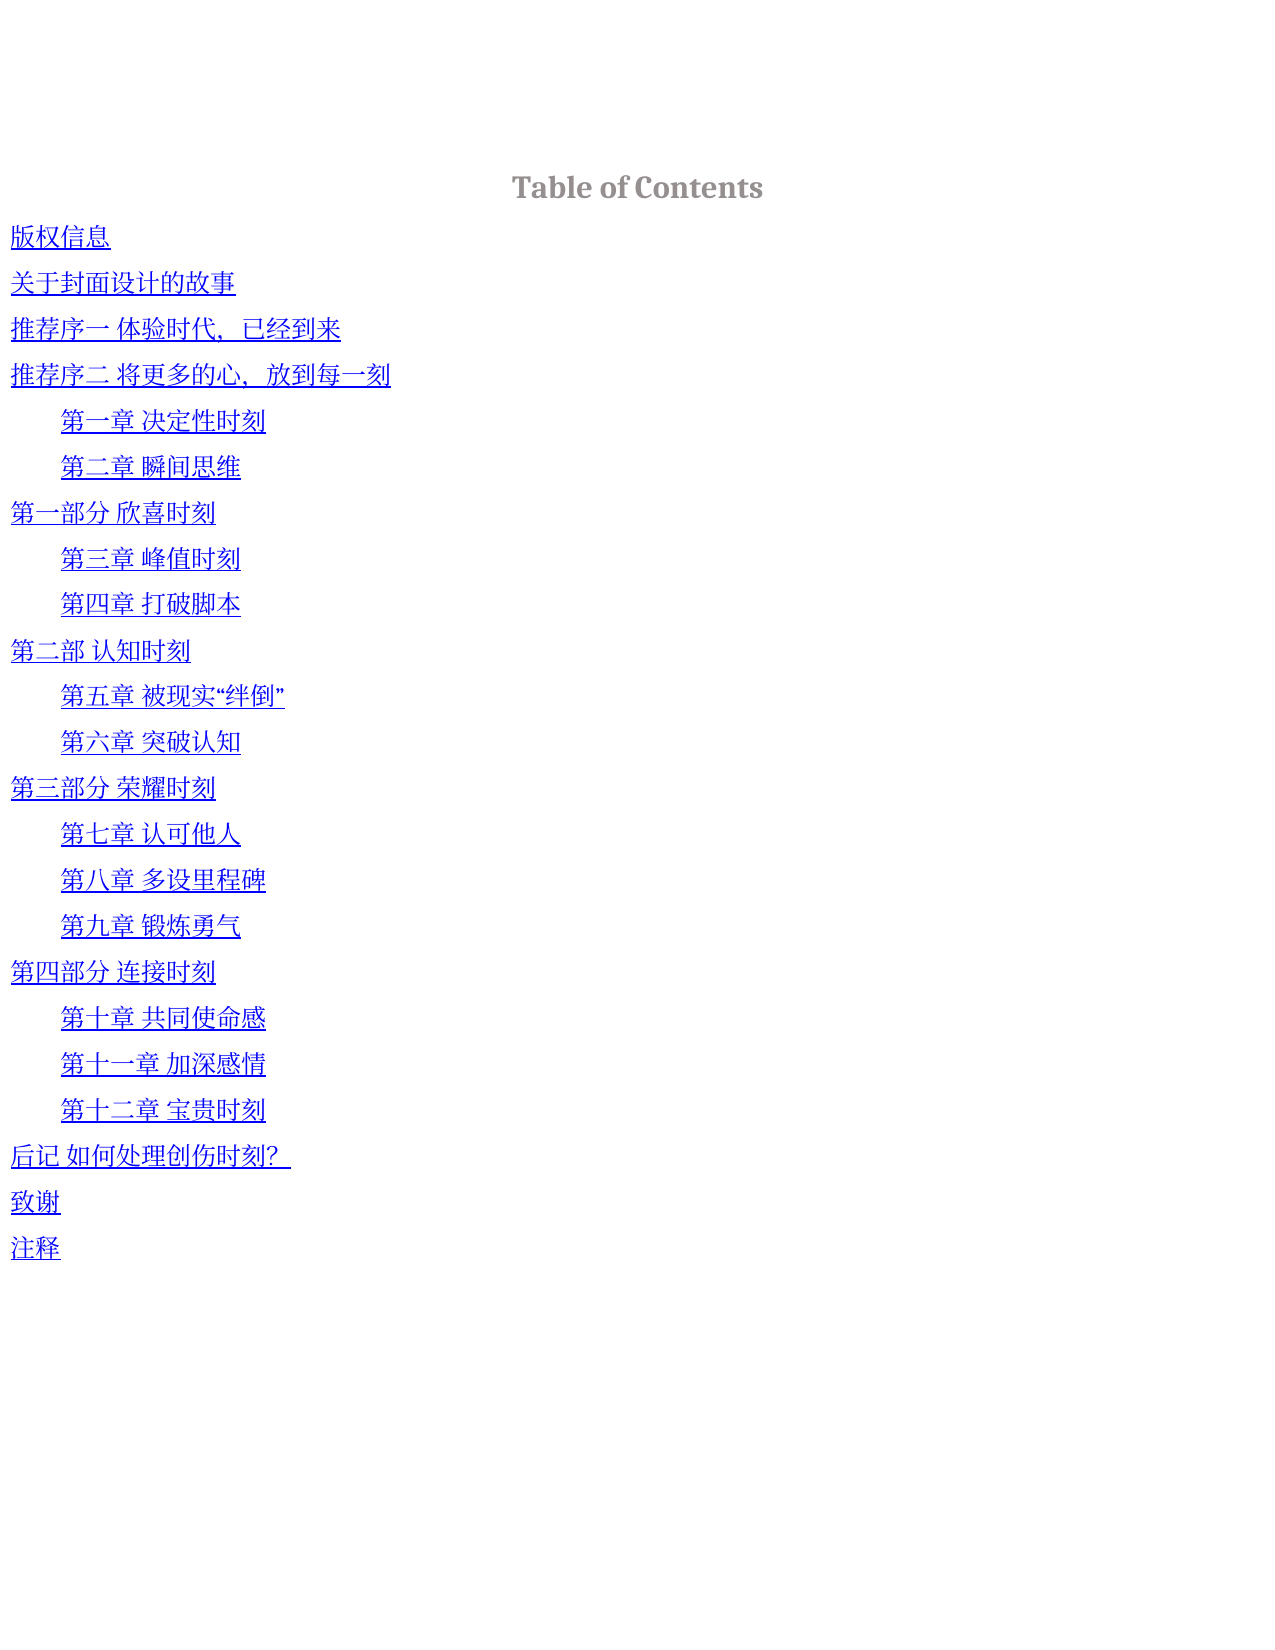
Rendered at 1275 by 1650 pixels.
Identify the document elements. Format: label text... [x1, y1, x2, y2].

text 第二部 认知时刻 [10, 620, 1264, 666]
text 后记 如何处理创伤时刻？ [10, 1126, 1264, 1171]
text 第五章 被现实“绊倒” [60, 666, 1264, 712]
text 第九章 锻炼勇气 [60, 896, 1264, 942]
text 第八章 多设里程碑 [60, 850, 1264, 896]
text 第四章 打破脚本 [60, 574, 1264, 620]
text 第三部分 荣耀时刻 [10, 758, 1264, 804]
text 第六章 突破认知 [60, 712, 1264, 758]
text 关于封面设计的故事 [10, 253, 1264, 299]
text 第七章 认可他人 [60, 804, 1264, 850]
text 第十章 共同使命感 [60, 988, 1264, 1034]
text 致谢 [10, 1171, 1264, 1217]
text 推荐序一 体验时代，已经到来 [10, 299, 1264, 344]
text 推荐序二 将更多的心，放到每一刻 [10, 344, 1264, 391]
text 第三章 峰值时刻 [60, 528, 1264, 574]
text 第二章 瞬间思维 [60, 436, 1264, 482]
text 版权信息 [10, 207, 1264, 253]
text 第四部分 连接时刻 [10, 942, 1264, 988]
text 第一部分 欣喜时刻 [10, 482, 1264, 528]
text 注释 [10, 1217, 1264, 1263]
subtitle Table of Contents [10, 168, 1264, 207]
text 第十一章 加深感情 [60, 1034, 1264, 1079]
text 第十二章 宝贵时刻 [60, 1079, 1264, 1126]
text 第一章 决定性时刻 [60, 391, 1264, 436]
